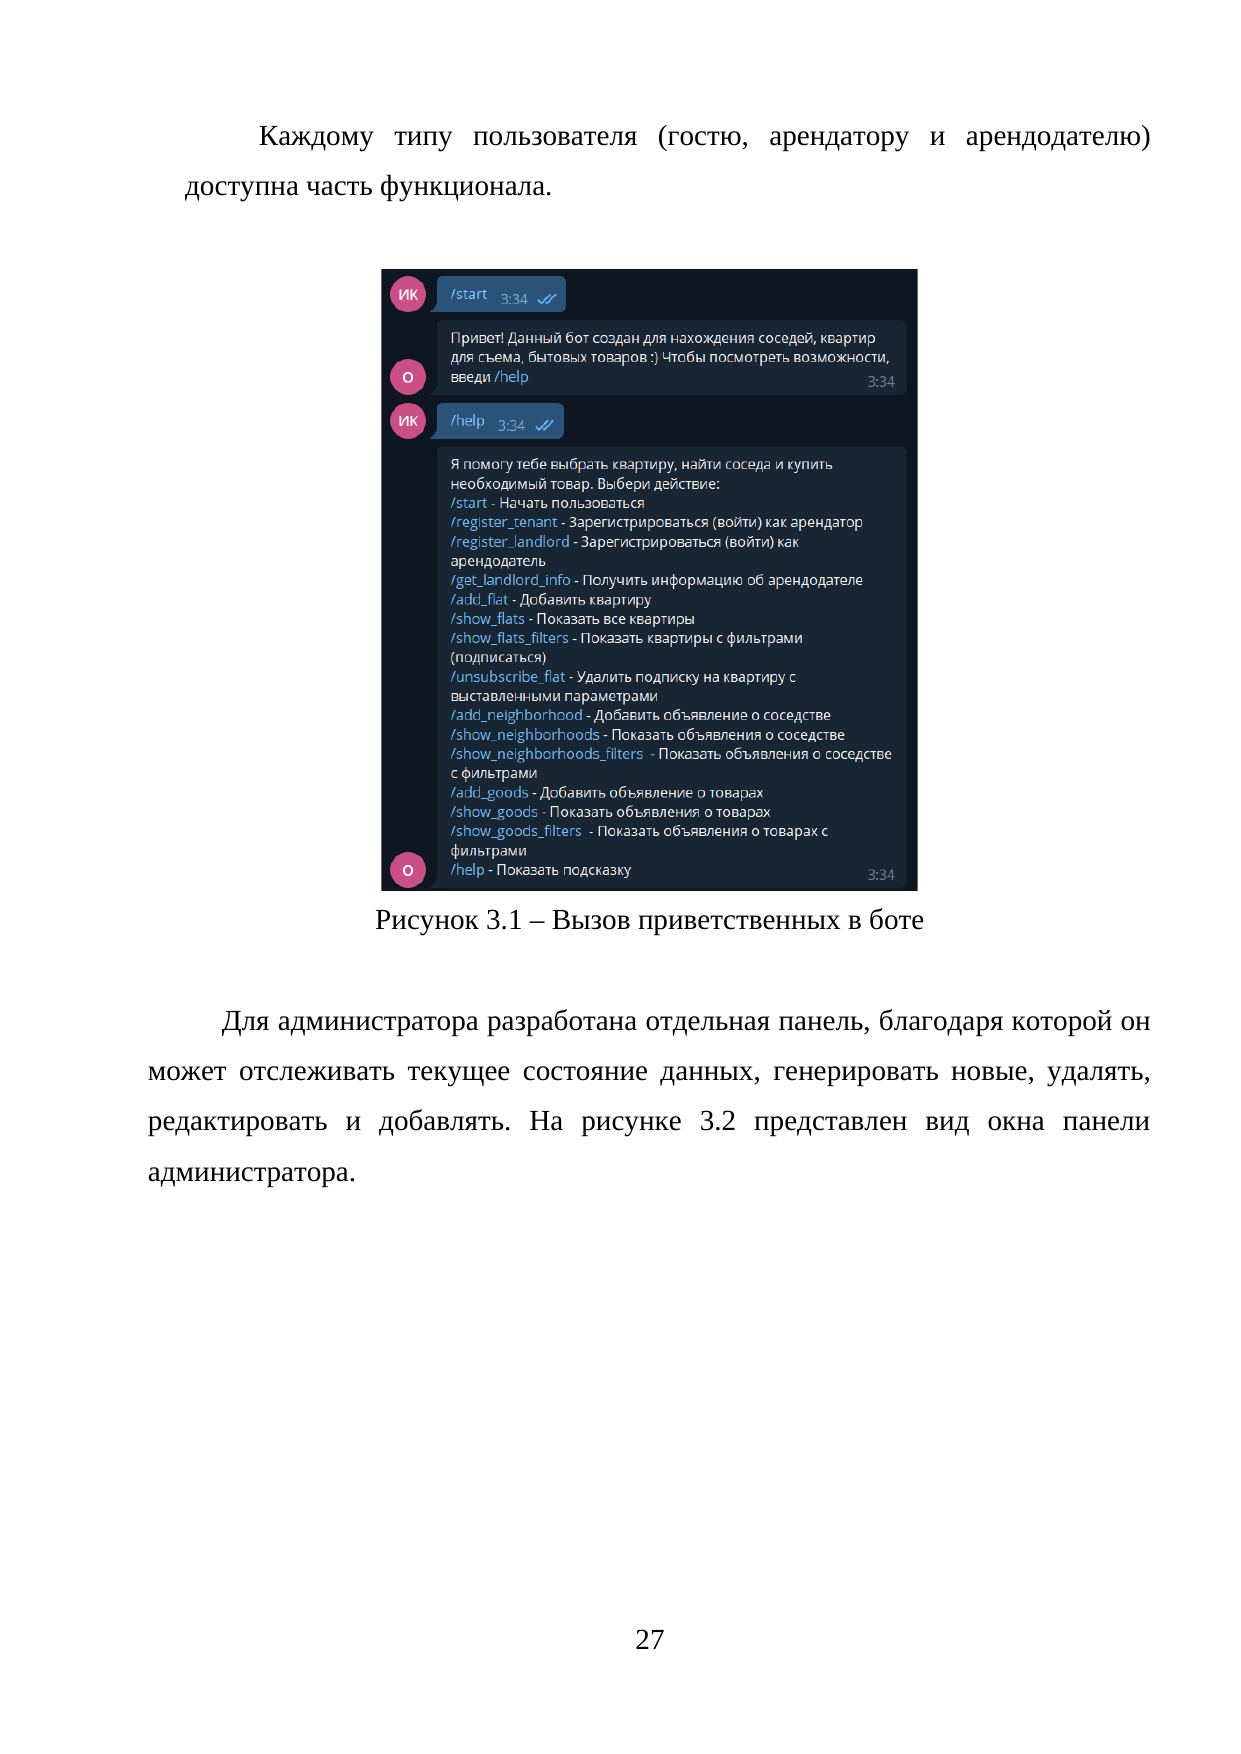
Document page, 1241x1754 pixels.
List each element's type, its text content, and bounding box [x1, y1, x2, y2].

text Каждому типу пользователя (гостю, арендатору и арендодателю) доступна часть функционала. [185, 118, 1152, 202]
text Для администратора разработана отдельная панель, благодаря которой он может отслеживать текущее состояние данных, генерировать новые, удалять, редактировать и добавлять. На рисунке 3.2 представлен вид окна панели администратора. [148, 1003, 1152, 1187]
picture [381, 269, 918, 891]
text Рисунок 3.1 – Вызов приветственных в боте [148, 902, 1152, 936]
